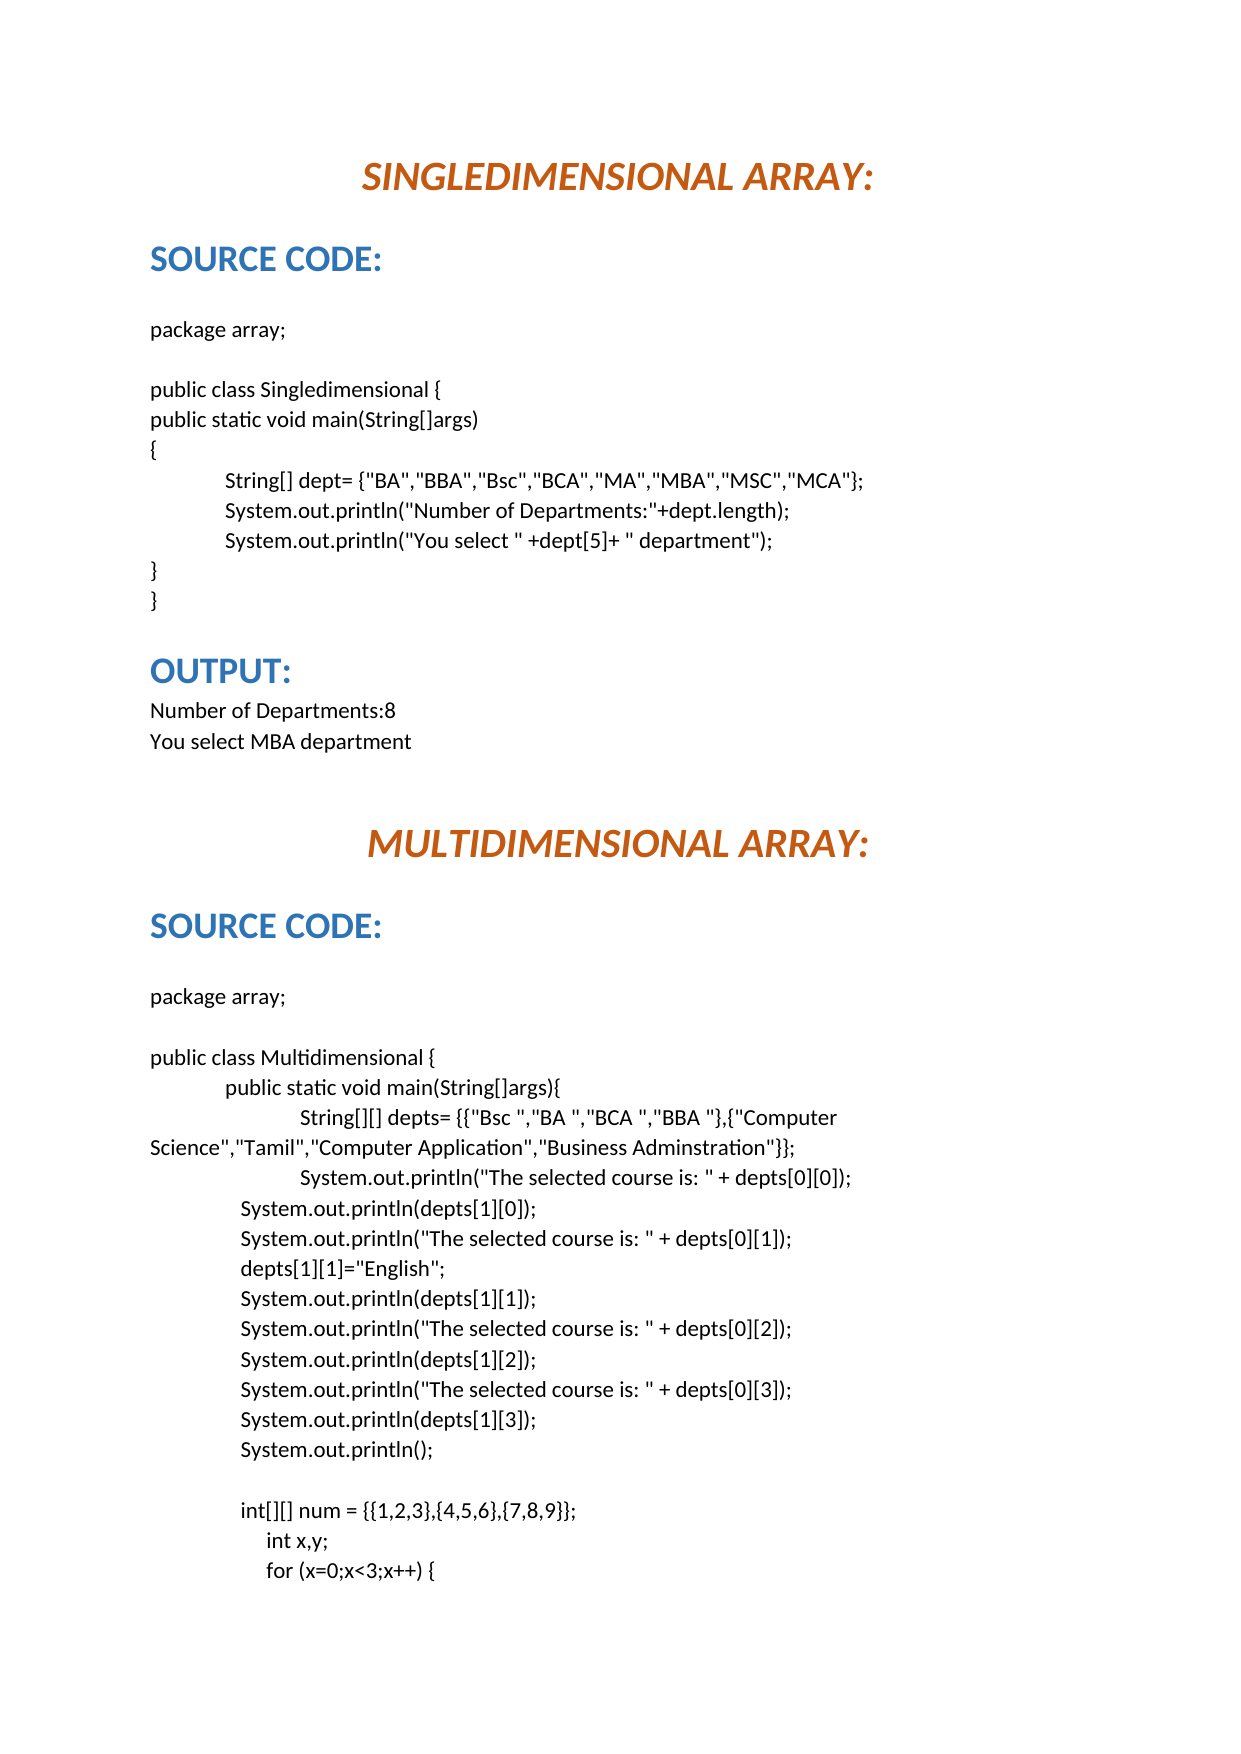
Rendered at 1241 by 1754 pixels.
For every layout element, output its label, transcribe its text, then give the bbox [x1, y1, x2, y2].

text System.out.println("The selected course is: " + depts[0][3]); [150, 1375, 1090, 1403]
text public static void main(String[]args) [150, 405, 1090, 433]
text Number of Departments:8 [150, 697, 1090, 724]
text System.out.println("The selected course is: " + depts[0][1]); [150, 1224, 1090, 1252]
text System.out.println("The selected course is: " + depts[0][0]); [150, 1163, 1090, 1191]
text String[][] depts= {{"Bsc ","BA ","BCA ","BBA "},{"Computer Science","Tamil","Computer Application","Business Adminstration"}}; [150, 1103, 1090, 1161]
text int[][] num = {{1,2,3},{4,5,6},{7,8,9}}; [150, 1496, 1090, 1524]
text System.out.println(depts[1][3]); [150, 1405, 1090, 1433]
text public class Multidimensional { [150, 1043, 1090, 1071]
text System.out.println("Number of Departments:"+dept.length); [150, 496, 1090, 524]
text int x,y; [150, 1526, 1090, 1554]
text SOURCE CODE: [150, 902, 1090, 948]
text System.out.println(depts[1][0]); [150, 1194, 1090, 1222]
text SINGLEDIMENSIONAL ARRAY: [150, 150, 1090, 201]
text System.out.println(depts[1][1]); [150, 1284, 1090, 1312]
text public static void main(String[]args){ [150, 1073, 1090, 1101]
text System.out.println(); [150, 1435, 1090, 1463]
text MULTIDIMENSIONAL ARRAY: [150, 817, 1090, 868]
text } [150, 556, 1090, 584]
text System.out.println("You select " +dept[5]+ " department"); [150, 526, 1090, 554]
text System.out.println("The selected course is: " + depts[0][2]); [150, 1314, 1090, 1342]
text public class Singledimensional { [150, 375, 1090, 403]
text You select MBA department [150, 727, 1090, 755]
text } [150, 587, 1090, 615]
text SOURCE CODE: [150, 235, 1090, 281]
text System.out.println(depts[1][2]); [150, 1345, 1090, 1373]
text depts[1][1]="English"; [150, 1254, 1090, 1282]
text for (x=0;x<3;x++) { [150, 1556, 1090, 1584]
text package array; [150, 982, 1090, 1010]
text String[] dept= {"BA","BBA","Bsc","BCA","MA","MBA","MSC","MCA"}; [150, 466, 1090, 494]
text package array; [150, 315, 1090, 343]
text OUTPUT: [150, 647, 1090, 693]
text { [150, 436, 1090, 464]
